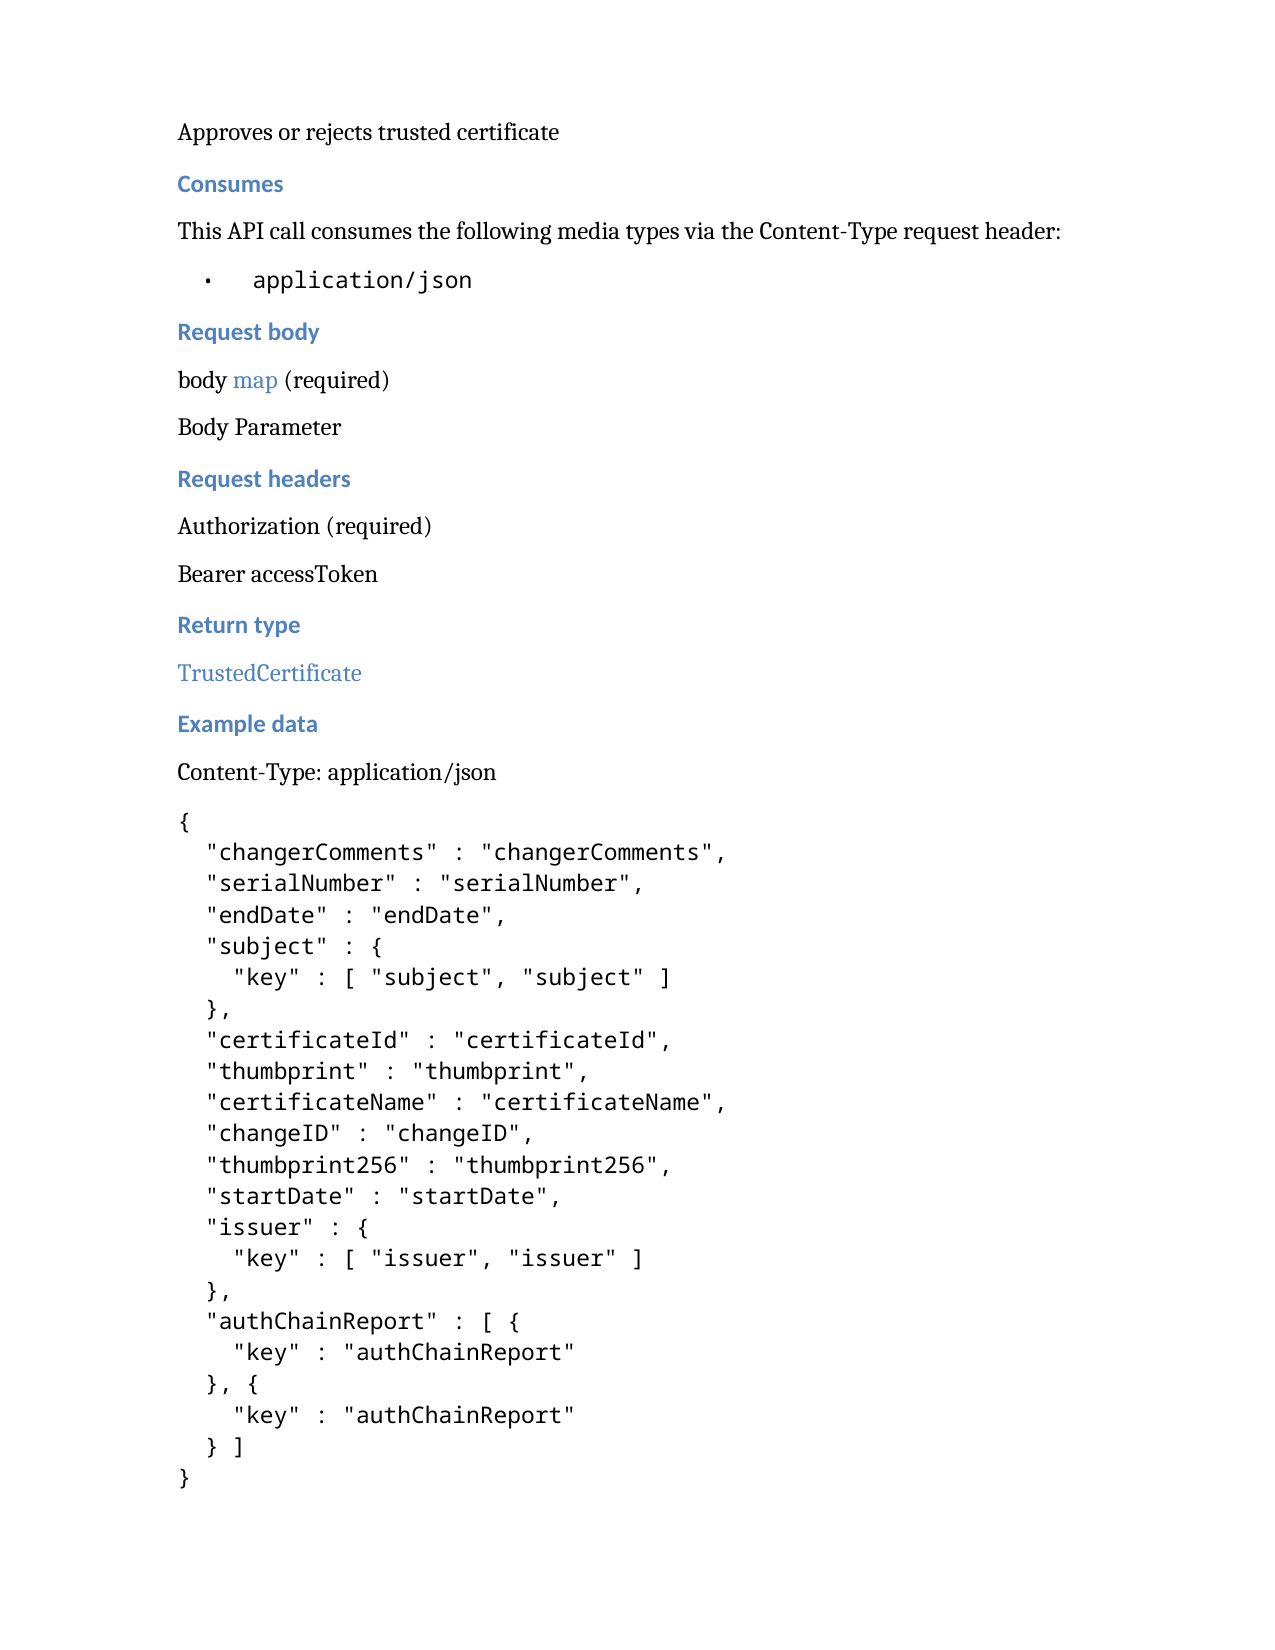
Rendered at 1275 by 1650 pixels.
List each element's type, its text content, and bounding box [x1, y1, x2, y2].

text TrustedCertificate [177, 658, 1186, 687]
subtitle Request body [177, 317, 1186, 347]
subtitle Consumes [177, 168, 1186, 198]
text Content-Type: application/json [177, 757, 1186, 786]
subtitle Request headers [177, 463, 1186, 493]
text body map (required) [177, 366, 1186, 394]
text This API call consumes the following media types via the Content-Type request header: [177, 217, 1186, 246]
list application/json [202, 264, 1186, 296]
text Body Parameter [177, 413, 1186, 442]
text Bearer accessToken [177, 560, 1186, 588]
text Approves or rejects trusted certificate [177, 118, 1186, 147]
text { "changerComments" : "changerComments", "serialNumber" : "serialNumber", "endDate" : "endDate", "subject" : { "key" : [ "subject", "subject" ] }, "certificateId" : "certificateId", "thumbprint" : "thumbprint", "certificateName" : "certificateName", "changeID" : "changeID", "thumbprint256" : "thumbprint256", "startDate" : "startDate", "issuer" : { "key" : [ "issuer", "issuer" ] }, "authChainReport" : [ { "key" : "authChainReport" }, { "key" : "authChainReport" } ] } [177, 805, 1186, 1492]
subtitle Return type [177, 609, 1186, 640]
text Authorization (required) [177, 512, 1186, 541]
subtitle Example data [177, 708, 1186, 739]
